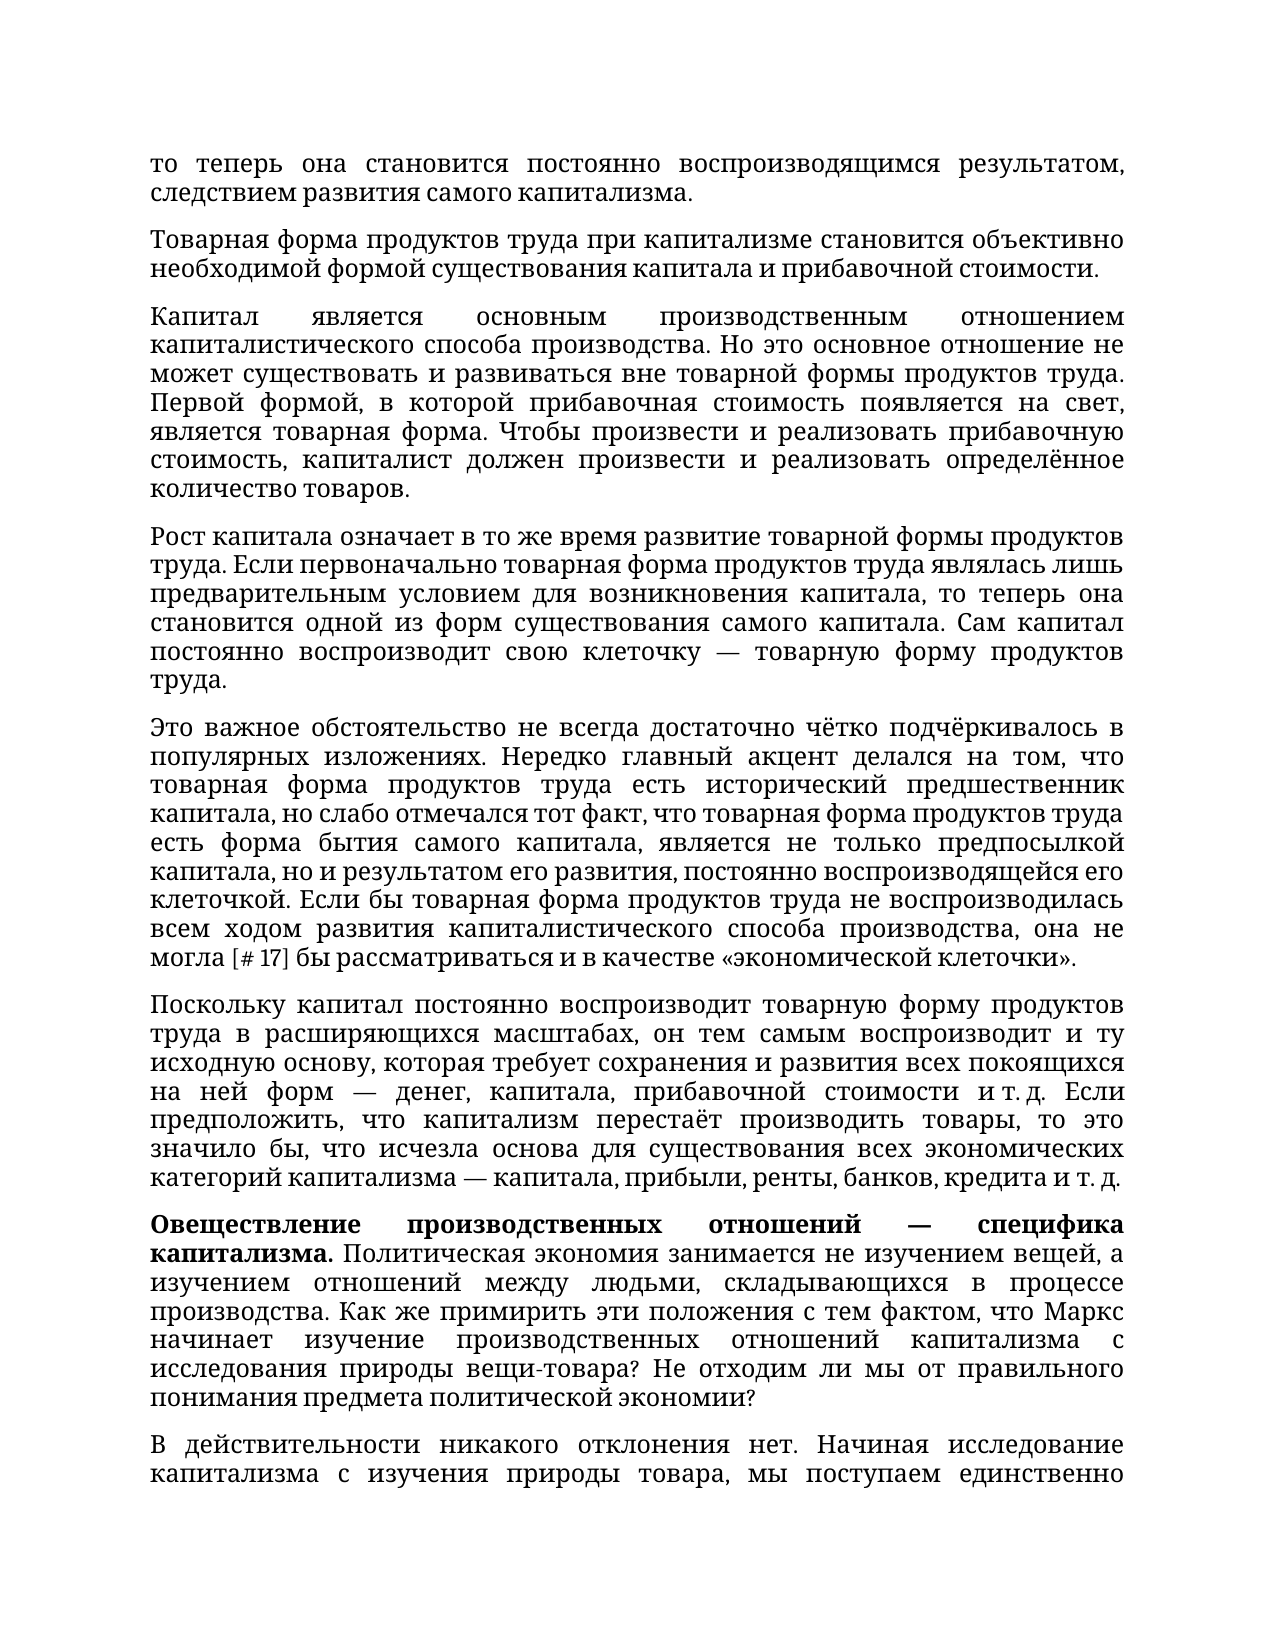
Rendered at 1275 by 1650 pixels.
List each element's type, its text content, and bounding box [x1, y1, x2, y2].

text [150, 150, 1125, 207]
text Это важное обстоятельство не всегда достаточно чётко подчёркивалось в популярных изложениях. Нередко главный акцент делался на том, что товарная форма продуктов труда есть исторический предшественник капитала, но слабо отмечался тот факт, что товарная форма продуктов труда есть форма бытия самого капитала, является не только предпосылкой капитала, но и результатом его развития, постоянно воспроизводящейся его клеточкой. Если бы товарная форма продуктов труда не воспроизводилась всем ходом развития капиталистического способа производства, она не могла [# 17] бы рассматриваться и в качестве «экономической клеточки». [150, 714, 1125, 972]
text Поскольку капитал постоянно воспроизводит товарную форму продуктов труда в расширяющихся масштабах, он тем самым воспроизводит и ту исходную основу, которая требует сохранения и развития всех покоящихся на ней форм — денег, капитала, прибавочной стоимости и т. д. Если предположить, что капитализм перестаёт производить товары, то это значило бы, что исчезла основа для существования всех экономических категорий капитализма — капитала, прибыли, ренты, банков, кредита и т. д. [150, 991, 1125, 1192]
text Рост капитала означает в то же время развитие товарной формы продуктов труда. Если первоначально товарная форма продуктов труда являлась лишь предварительным условием для возникновения капитала, то теперь она становится одной из форм существования самого капитала. Сам капитал постоянно воспроизводит свою клеточку — товарную форму продуктов труда. [150, 522, 1125, 695]
text Капитал является основным производственным отношением капиталистического способа производства. Но это основное отношение не может существовать и развиваться вне товарной формы продуктов труда. Первой формой, в которой прибавочная стоимость появляется на свет, является товарная форма. Чтобы произвести и реализовать прибавочную стоимость, капиталист должен произвести и реализовать определённое количество товаров. [150, 302, 1125, 504]
text Товарная форма продуктов труда при капитализме становится объективно необходимой формой существования капитала и прибавочной стоимости. [150, 226, 1125, 284]
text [150, 1431, 1125, 1489]
text Овеществление производственных отношений — специфика капитализма. Политическая экономия занимается не изучением вещей, а изучением отношений между людьми, складывающихся в процессе производства. Как же примирить эти положения с тем фактом, что Маркс начинает изучение производственных отношений капитализма с исследования природы вещи-товара? Не отходим ли мы от правильного понимания предмета политической экономии? [150, 1211, 1125, 1412]
